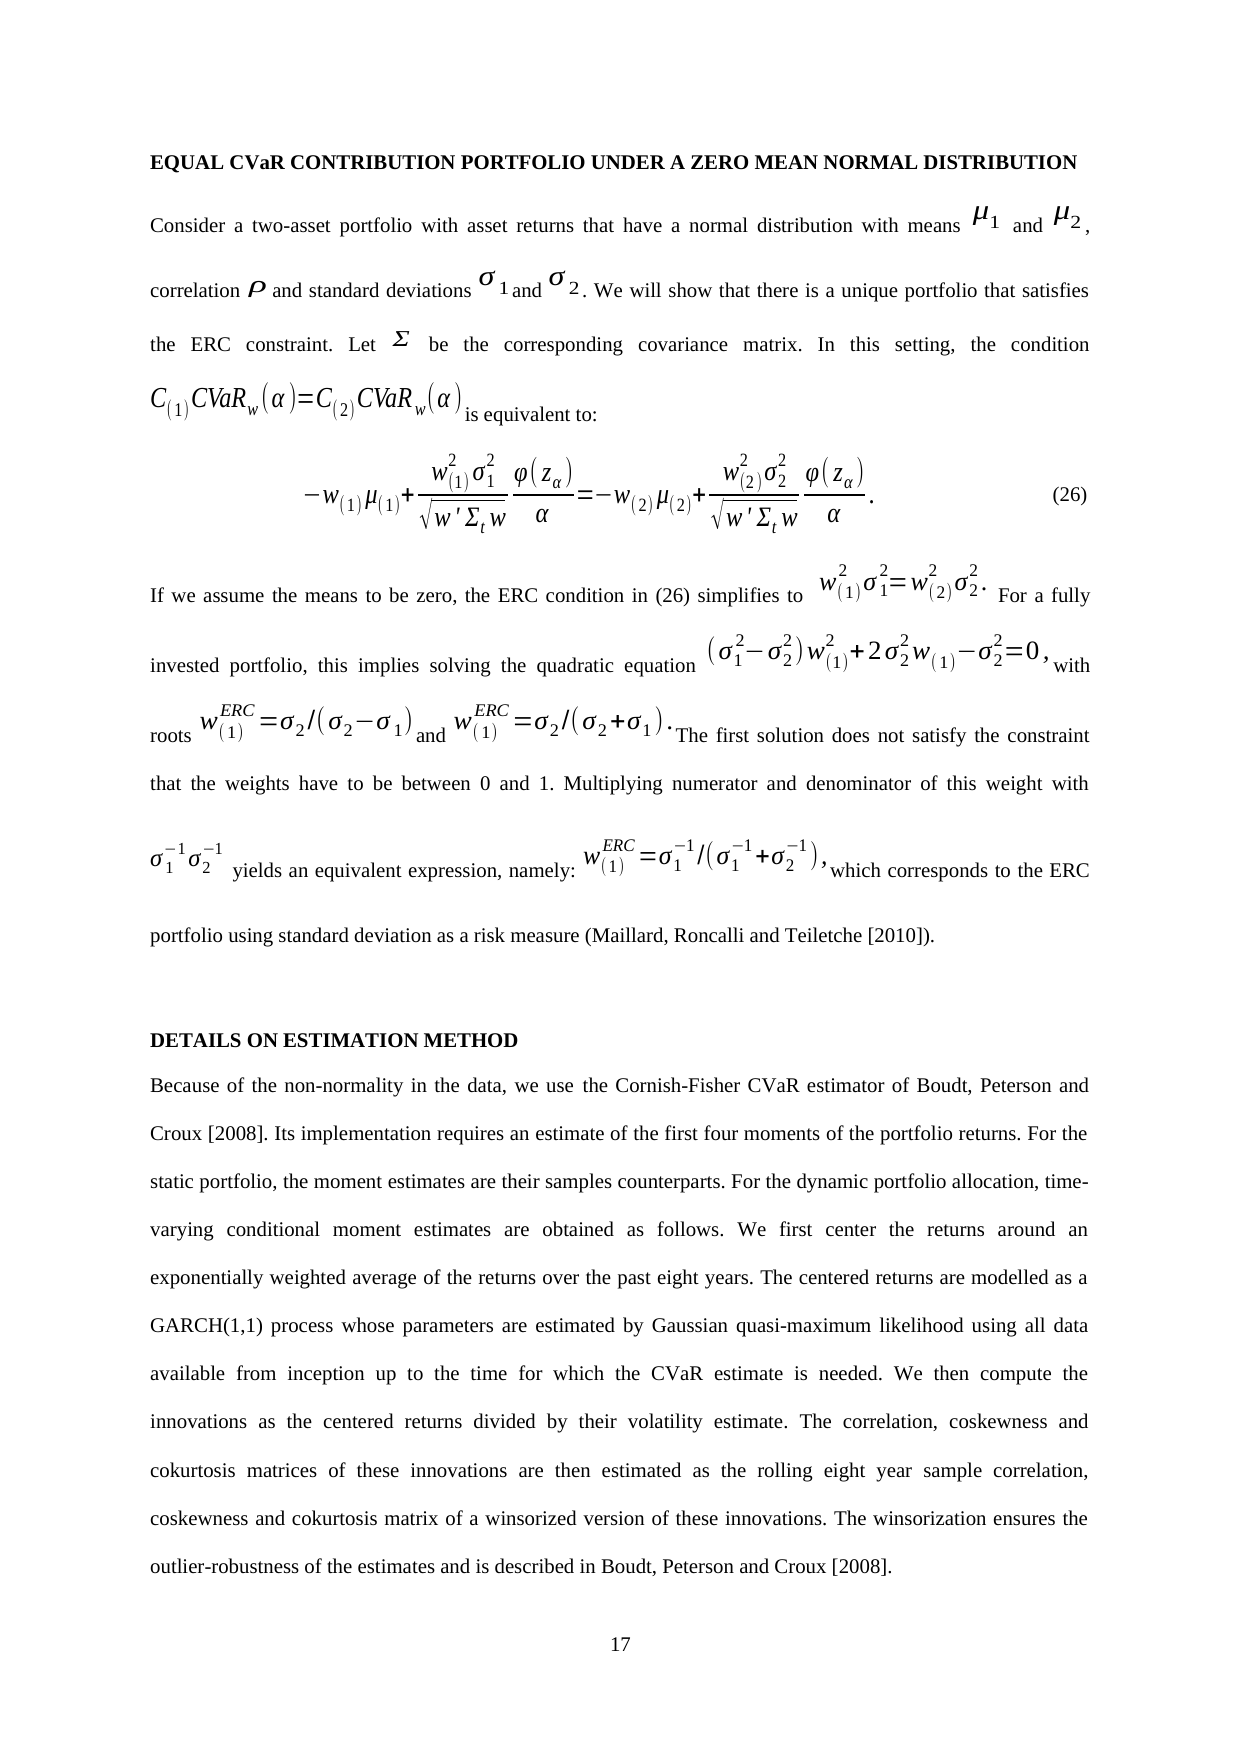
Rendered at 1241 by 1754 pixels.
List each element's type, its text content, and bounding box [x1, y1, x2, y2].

text Because of the non-normality in the data, we use the Cornish-Fisher CVaR estimator of Boudt, Peterson and Croux [2008]. Its implementation requires an estimate of the first four moments of the portfolio returns. For the static portfolio, the moment estimates are their samples counterparts. For the dynamic portfolio allocation, time-varying conditional moment estimates are obtained as follows. We first center the returns around an exponentially weighted average of the returns over the past eight years. The centered returns are modelled as a GARCH(1,1) process whose parameters are estimated by Gaussian quasi-maximum likelihood using all data available from inception up to the time for which the CVaR estimate is needed. We then compute the innovations as the centered returns divided by their volatility estimate. The correlation, coskewness and cokurtosis matrices of these innovations are then estimated as the rolling eight year sample correlation, coskewness and cokurtosis matrix of a winsorized version of these innovations. The winsorization ensures the outlier-robustness of the estimates and is described in Boudt, Peterson and Croux [2008]. [150, 1072, 1090, 1578]
text If we assume the means to be zero, the ERC condition in (26) simplifies to For a fully invested portfolio, this implies solving the quadratic equation with roots and The first solution does not satisfy the constraint that the weights have to be between 0 and 1. Multiplying numerator and denominator of this weight with yields an equivalent expression, namely: which corresponds to the ERC portfolio using standard deviation as a risk measure (Maillard, Roncalli and Teiletche [2010]). [150, 562, 1090, 947]
text Consider a two-asset portfolio with asset returns that have a normal distribution with means and , correlation and standard deviations and . We will show that there is a unique portfolio that satisfies the ERC constraint. Let be the corresponding covariance matrix. In this setting, the condition is equivalent to: [150, 195, 1090, 426]
table_header [139, 450, 1041, 562]
table_header (26) [1041, 450, 1099, 562]
subtitle DETAILS ON ESTIMATION METHOD [150, 1028, 1090, 1052]
subtitle EQUAL CVaR CONTRIBUTION PORTFOLIO UNDER A ZERO MEAN NORMAL DISTRIBUTION [150, 150, 1090, 174]
